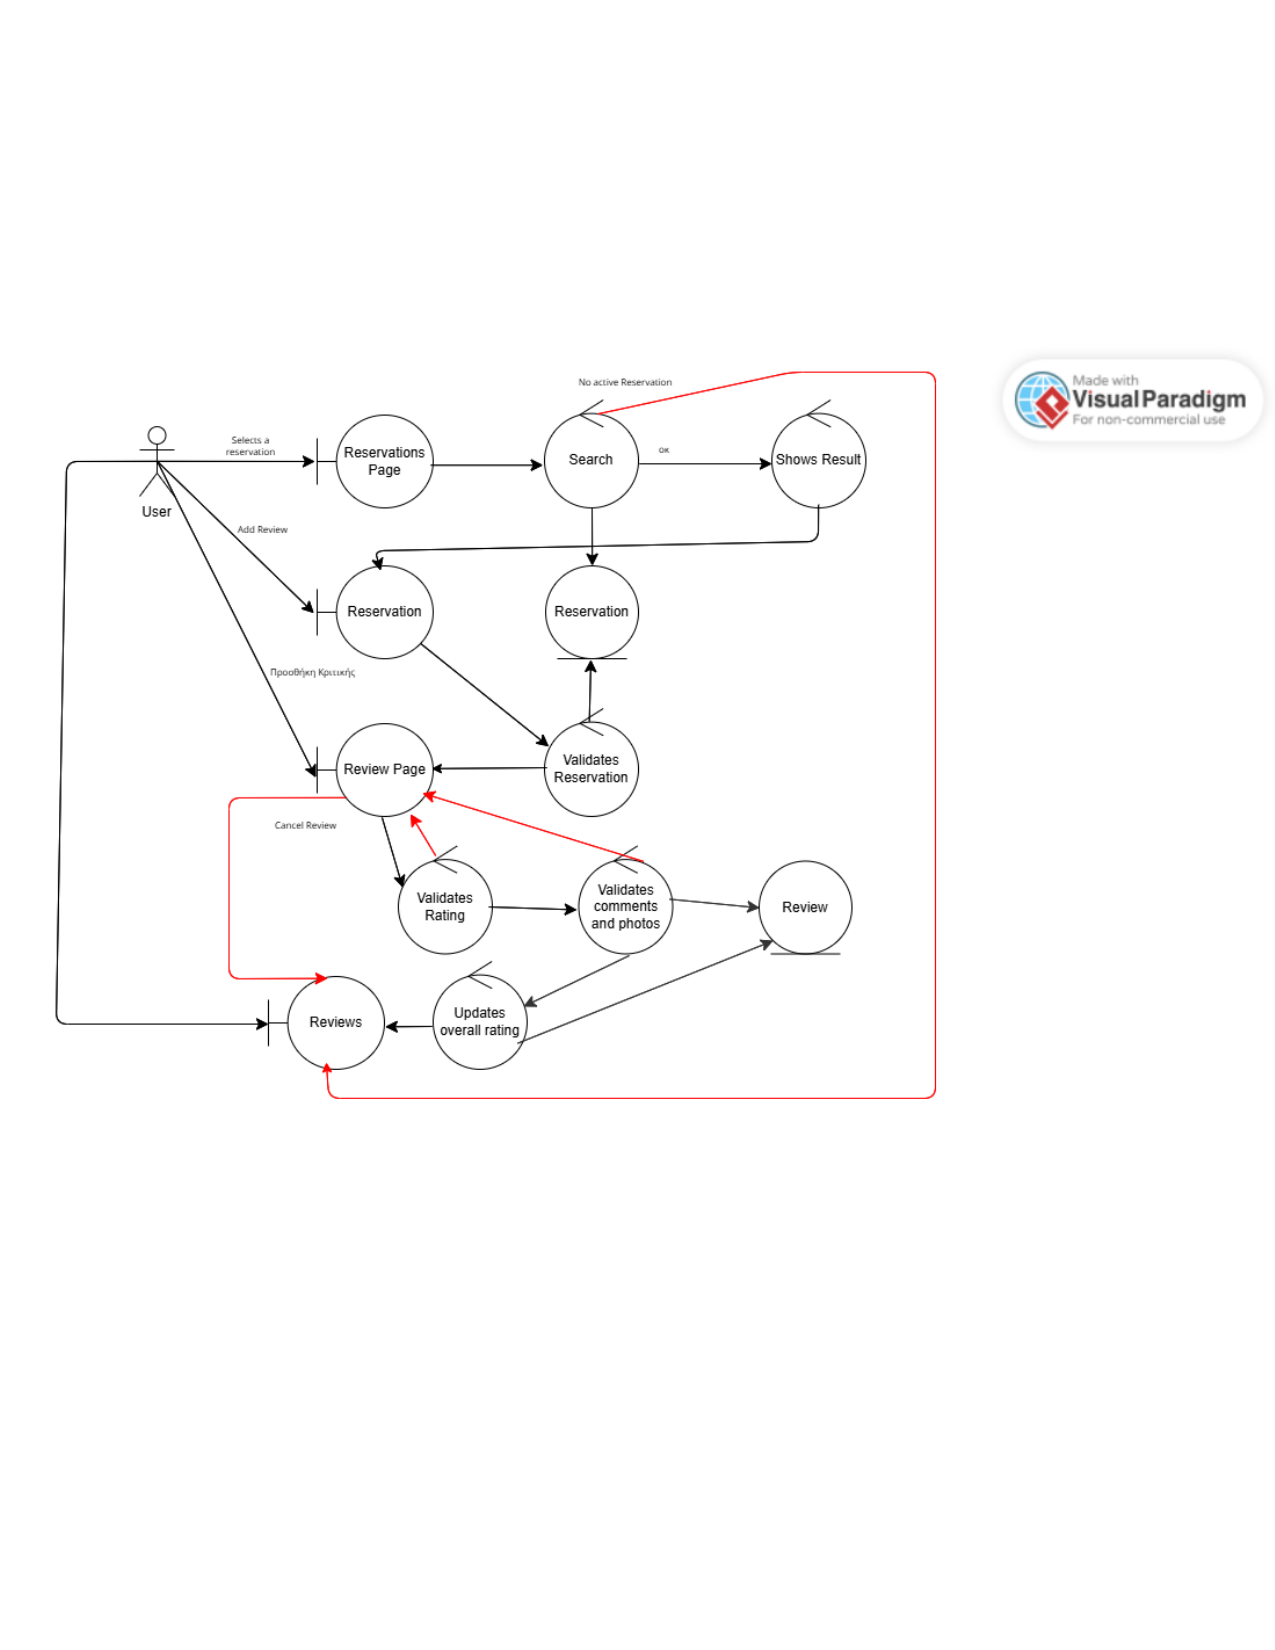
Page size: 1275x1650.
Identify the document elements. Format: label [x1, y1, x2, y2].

picture [0, 345, 1275, 1331]
